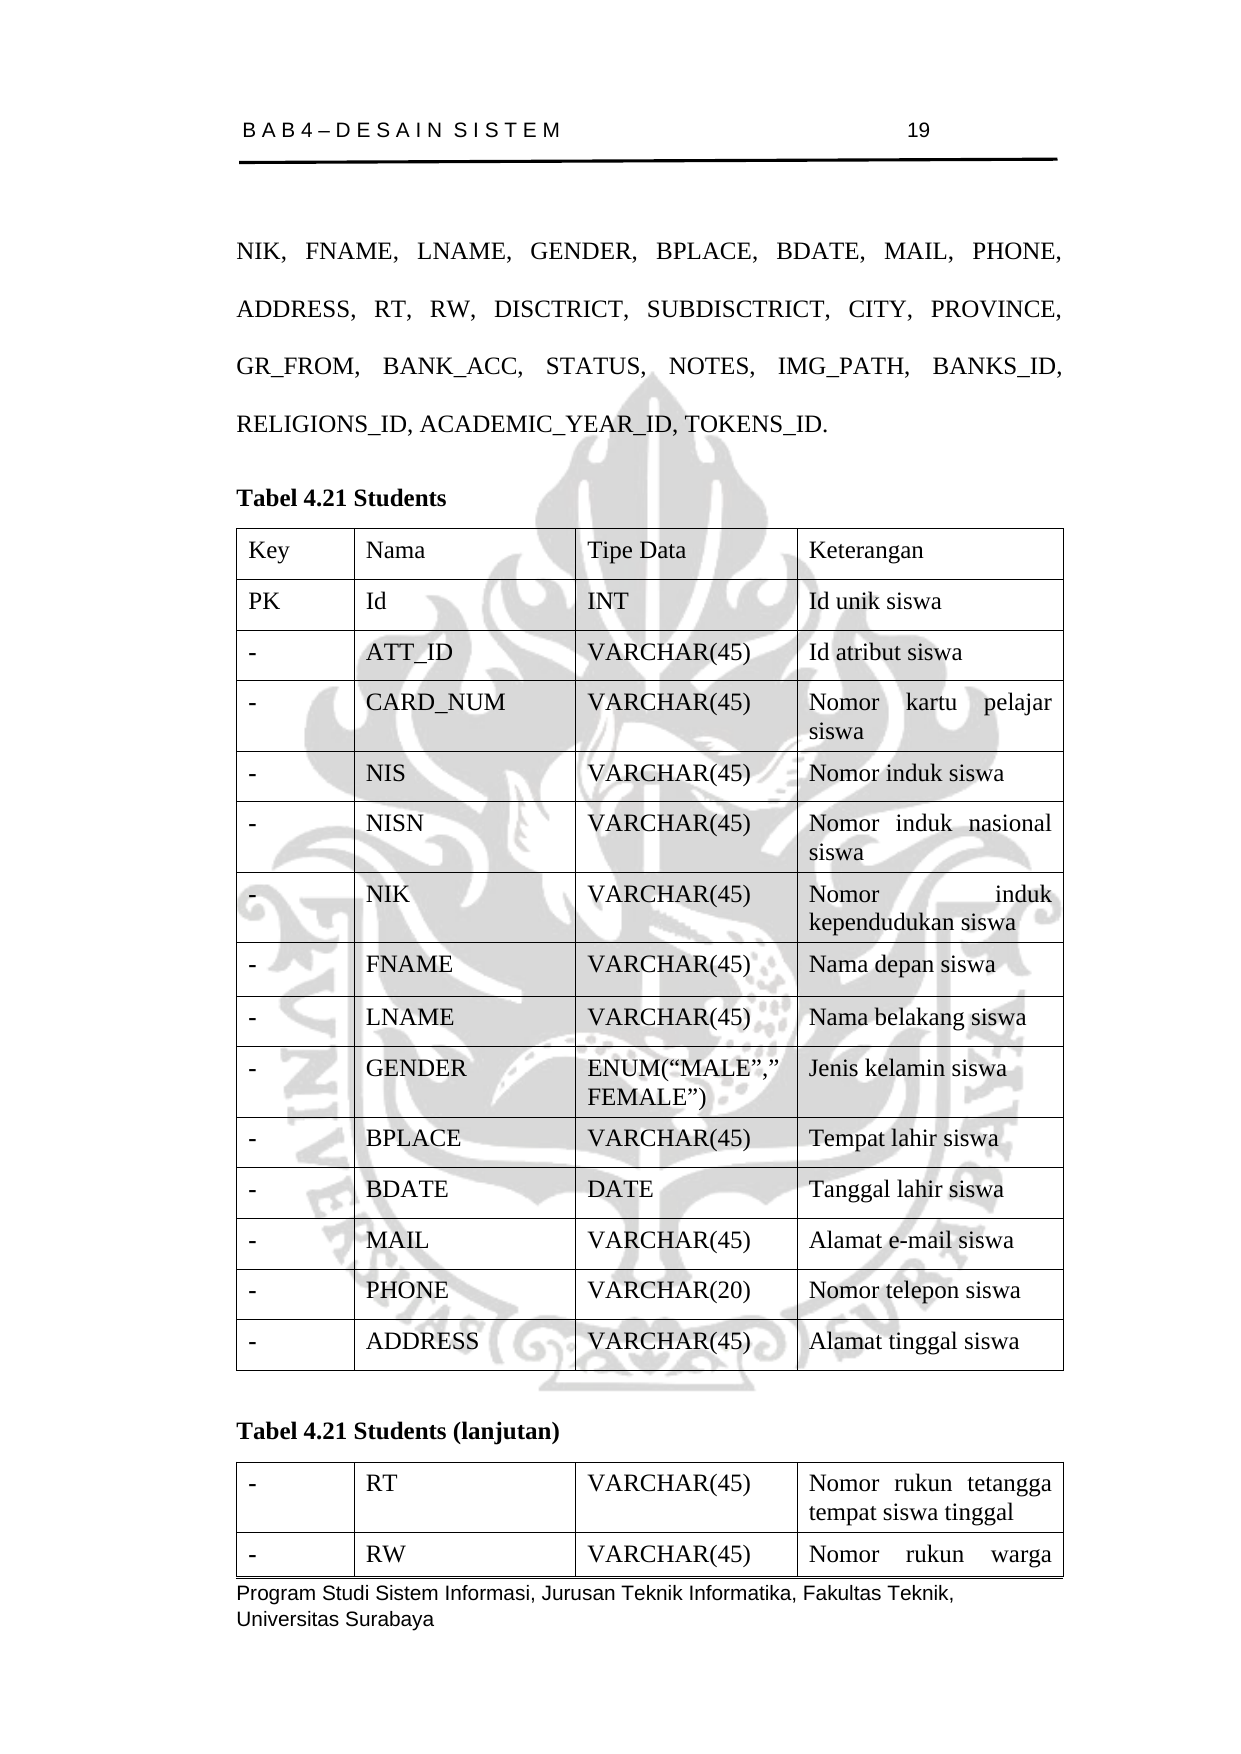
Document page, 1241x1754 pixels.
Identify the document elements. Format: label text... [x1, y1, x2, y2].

table_cell - [237, 1533, 354, 1576]
table_cell ATT_ID [355, 631, 575, 680]
table_cell RW [355, 1533, 575, 1576]
table_cell VARCHAR(45) [576, 1219, 797, 1268]
table_cell NIS [355, 752, 575, 801]
table_cell Nama belakang siswa [798, 997, 1063, 1046]
table_header Nomor rukun tetangga tempat siswa tinggal [798, 1463, 1063, 1532]
table_cell Jenis kelamin siswa [798, 1047, 1063, 1117]
table_header VARCHAR(45) [576, 1463, 797, 1532]
table_header - [237, 1463, 354, 1532]
text Tabel 4.21 Students [236, 483, 1063, 512]
table_header Nama [355, 529, 575, 579]
table_cell Nomor induk nasional siswa [798, 802, 1063, 872]
table_cell Tanggal lahir siswa [798, 1168, 1063, 1218]
table_cell - [237, 873, 354, 942]
table_cell PK [237, 580, 354, 629]
table_cell Id atribut siswa [798, 631, 1063, 680]
table_cell VARCHAR(45) [576, 802, 797, 872]
table_cell NISN [355, 802, 575, 872]
table_cell Nomor induk siswa [798, 752, 1063, 801]
table_cell VARCHAR(45) [576, 943, 797, 996]
table_cell Nomor rukun warga tempat siswa tinggal [798, 1533, 1063, 1576]
table_cell MAIL [355, 1219, 575, 1268]
table_cell BPLACE [355, 1118, 575, 1167]
table_cell Tempat lahir siswa [798, 1118, 1063, 1167]
table_cell GENDER [355, 1047, 575, 1117]
table_header Keterangan [798, 529, 1063, 579]
text Tabel 4.21 Students (lanjutan) [236, 1416, 1063, 1445]
table_cell - [237, 997, 354, 1046]
table_cell VARCHAR(45) [576, 873, 797, 942]
table_cell BDATE [355, 1168, 575, 1218]
table_cell Alamat e-mail siswa [798, 1219, 1063, 1268]
table_cell Nama depan siswa [798, 943, 1063, 996]
table_cell - [237, 1168, 354, 1218]
table_cell ADDRESS [355, 1320, 575, 1370]
table_cell VARCHAR(45) [576, 1533, 797, 1576]
table_cell VARCHAR(45) [576, 1320, 797, 1370]
table_cell CARD_NUM [355, 681, 575, 751]
table_cell Nomor telepon siswa [798, 1270, 1063, 1319]
table_cell - [237, 1047, 354, 1117]
table_cell Id unik siswa [798, 580, 1063, 629]
table_cell VARCHAR(45) [576, 1118, 797, 1167]
table_cell - [237, 681, 354, 751]
table_cell - [237, 1219, 354, 1268]
table_cell DATE [576, 1168, 797, 1218]
table_cell VARCHAR(45) [576, 752, 797, 801]
table_cell VARCHAR(45) [576, 631, 797, 680]
table_cell VARCHAR(20) [576, 1270, 797, 1319]
table_header Key [237, 529, 354, 579]
table_cell LNAME [355, 997, 575, 1046]
table_cell - [237, 631, 354, 680]
table_cell Id [355, 580, 575, 629]
table_header Tipe Data [576, 529, 797, 579]
table_header RT [355, 1463, 575, 1532]
table_cell Nomor kartu pelajar siswa [798, 681, 1063, 751]
table_cell - [237, 1320, 354, 1370]
table_cell VARCHAR(45) [576, 997, 797, 1046]
table_cell - [237, 1270, 354, 1319]
table_cell NIK [355, 873, 575, 942]
table_cell Nomor induk kependudukan siswa [798, 873, 1063, 942]
table_cell INT [576, 580, 797, 629]
table_cell Alamat tinggal siswa [798, 1320, 1063, 1370]
table_cell - [237, 752, 354, 801]
table_cell PHONE [355, 1270, 575, 1319]
table_cell - [237, 802, 354, 872]
table_cell ENUM(“MALE”,”FEMALE”) [576, 1047, 797, 1117]
table_cell - [237, 1118, 354, 1167]
text NIK, FNAME, LNAME, GENDER, BPLACE, BDATE, MAIL, PHONE, ADDRESS, RT, RW, DISCTRICT, SUBDISCTRICT, CITY, PROVINCE, GR_FROM, BANK_ACC, STATUS, NOTES, IMG_PATH, BANKS_ID, RELIGIONS_ID, ACADEMIC_YEAR_ID, TOKENS_ID. [236, 236, 1063, 437]
table_cell - [237, 943, 354, 996]
table_cell FNAME [355, 943, 575, 996]
table_cell VARCHAR(45) [576, 681, 797, 751]
